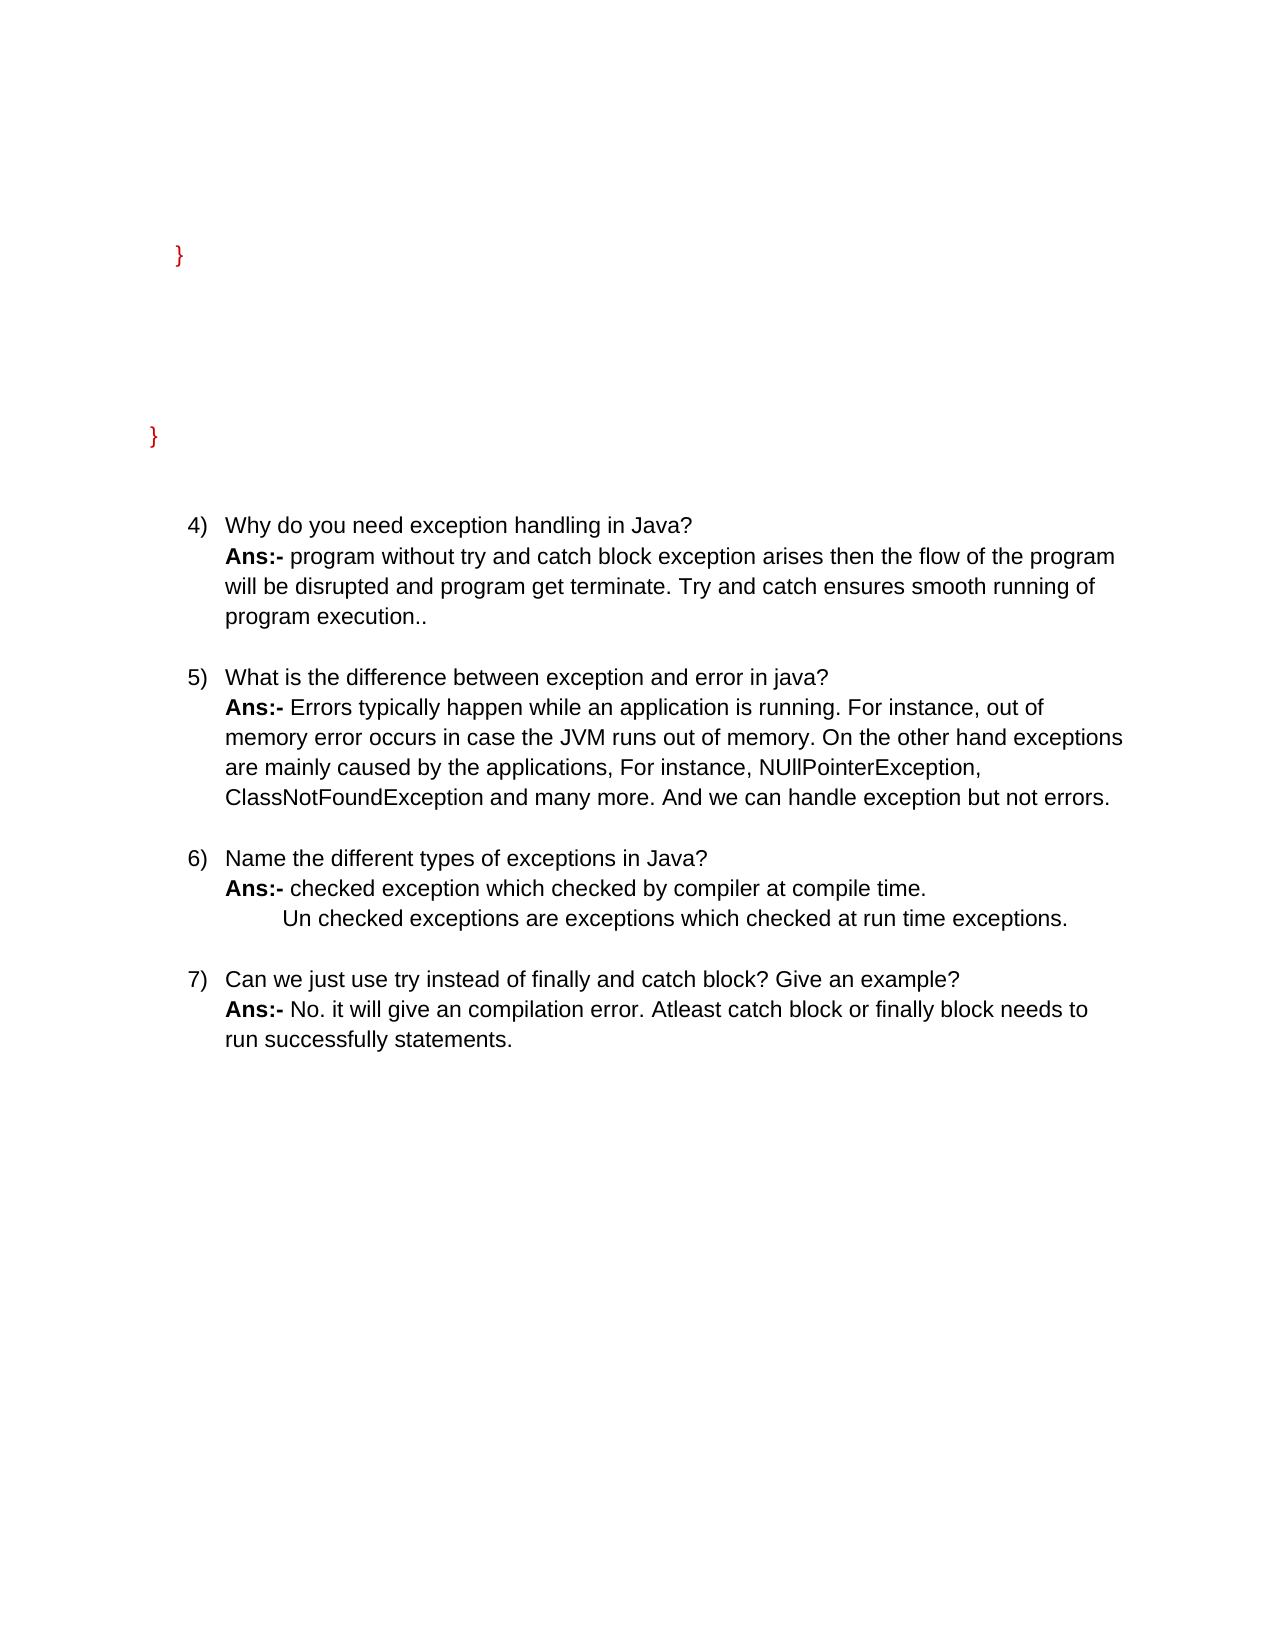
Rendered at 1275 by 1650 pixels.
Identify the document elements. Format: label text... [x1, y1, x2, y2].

text Ans:- checked exception which checked by compiler at compile time. [225, 875, 1125, 901]
text Un checked exceptions are exceptions which checked at run time exceptions. [225, 905, 1125, 932]
text Ans:- No. it will give an compilation error. Atleast catch block or finally block needs to run successfully statements. [225, 996, 1125, 1052]
list What is the difference between exception and error in java? [187, 663, 1125, 690]
text Ans:- Errors typically happen while an application is running. For instance, out of memory error occurs in case the JVM runs out of memory. On the other hand exceptions are mainly caused by the applications, For instance, NUllPointerException, ClassNotFoundException and many more. And we can handle exception but not errors. [225, 694, 1125, 811]
text Ans:- program without try and catch block exception arises then the flow of the program will be disrupted and program get terminate. Try and catch ensures smooth running of program execution.. [225, 543, 1125, 629]
list Can we just use try instead of finally and catch block? Give an example? [187, 966, 1125, 992]
text } [150, 241, 1125, 267]
list Why do you need exception handling in Java? [187, 512, 1125, 539]
text } [150, 422, 1125, 448]
list Name the different types of exceptions in Java? [187, 845, 1125, 871]
